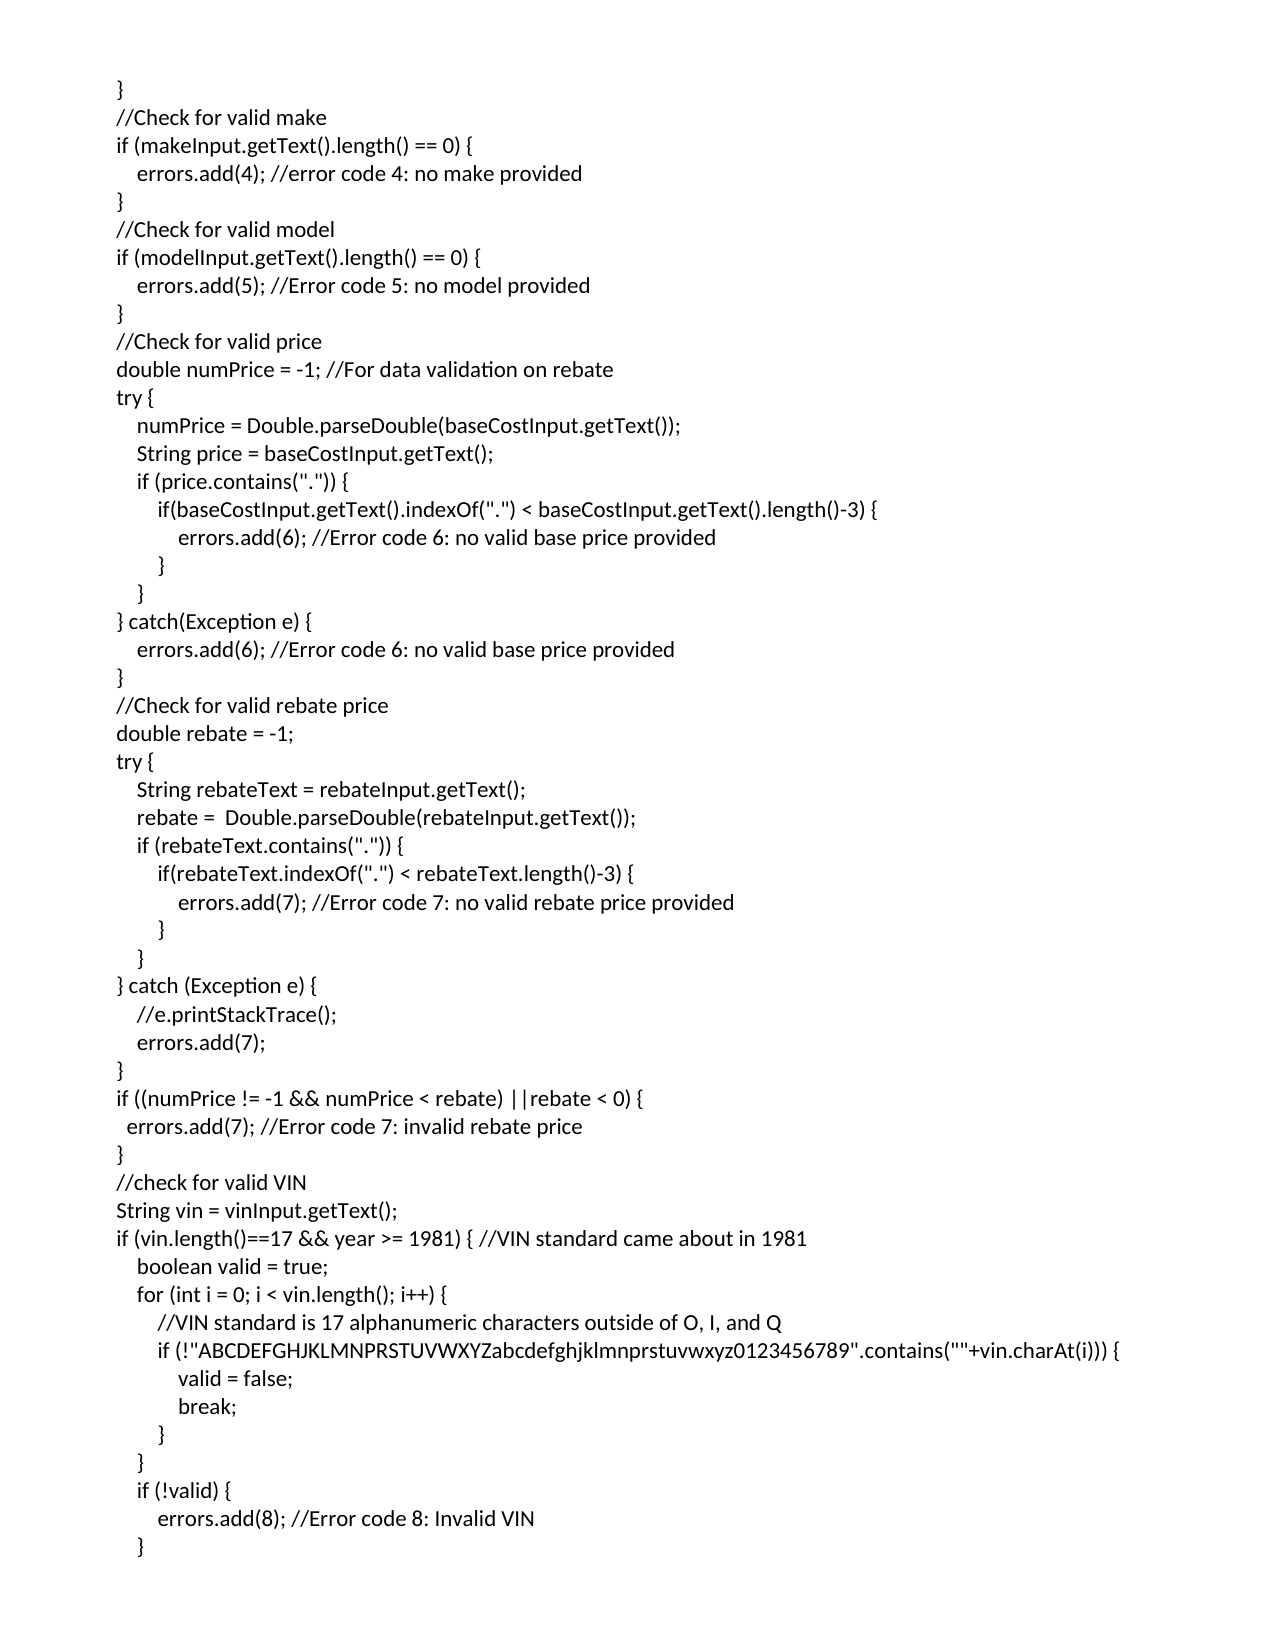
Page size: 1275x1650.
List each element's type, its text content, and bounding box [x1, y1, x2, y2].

text errors.add(7); //Error code 7: invalid rebate price [75, 1112, 1200, 1140]
text for (int i = 0; i < vin.length(); i++) { [75, 1280, 1200, 1308]
text } [75, 1532, 1200, 1560]
text String price = baseCostInput.getText(); [75, 439, 1200, 467]
text double numPrice = -1; //For data validation on rebate [75, 355, 1200, 383]
text valid = false; [75, 1364, 1200, 1392]
text if (!valid) { [75, 1476, 1200, 1504]
text errors.add(6); //Error code 6: no valid base price provided [75, 635, 1200, 663]
text break; [75, 1392, 1200, 1420]
text //check for valid VIN [75, 1168, 1200, 1196]
text if (price.contains(".")) { [75, 467, 1200, 495]
text if (makeInput.getText().length() == 0) { [75, 131, 1200, 159]
text } [75, 944, 1200, 972]
text double rebate = -1; [75, 719, 1200, 747]
text } [75, 1140, 1200, 1168]
text if(rebateText.indexOf(".") < rebateText.length()-3) { [75, 859, 1200, 888]
text errors.add(8); //Error code 8: Invalid VIN [75, 1504, 1200, 1532]
text boolean valid = true; [75, 1252, 1200, 1280]
text if (vin.length()==17 && year >= 1981) { //VIN standard came about in 1981 [75, 1224, 1200, 1252]
text if ((numPrice != -1 && numPrice < rebate) ||rebate < 0) { [75, 1084, 1200, 1112]
text } [75, 663, 1200, 691]
text } [75, 1420, 1200, 1448]
text errors.add(5); //Error code 5: no model provided [75, 271, 1200, 299]
text if(baseCostInput.getText().indexOf(".") < baseCostInput.getText().length()-3) { [75, 495, 1200, 523]
text errors.add(6); //Error code 6: no valid base price provided [75, 523, 1200, 551]
text errors.add(4); //error code 4: no make provided [75, 159, 1200, 187]
text } [75, 75, 1200, 103]
text if (!"ABCDEFGHJKLMNPRSTUVWXYZabcdefghjklmnprstuvwxyz0123456789".contains(""+vin.charAt(i))) { [75, 1336, 1200, 1364]
text if (rebateText.contains(".")) { [75, 832, 1200, 859]
text } [75, 1448, 1200, 1476]
text errors.add(7); //Error code 7: no valid rebate price provided [75, 888, 1200, 916]
text //Check for valid model [75, 215, 1200, 243]
text String vin = vinInput.getText(); [75, 1196, 1200, 1224]
text } [75, 1056, 1200, 1084]
text errors.add(7); [75, 1028, 1200, 1056]
text try { [75, 747, 1200, 776]
text } [75, 916, 1200, 944]
text //Check for valid price [75, 327, 1200, 355]
text } [75, 579, 1200, 607]
text } [75, 187, 1200, 215]
text //Check for valid make [75, 103, 1200, 131]
text } catch (Exception e) { [75, 972, 1200, 1000]
text if (modelInput.getText().length() == 0) { [75, 243, 1200, 271]
text } catch(Exception e) { [75, 607, 1200, 635]
text rebate = Double.parseDouble(rebateInput.getText()); [75, 803, 1200, 832]
text numPrice = Double.parseDouble(baseCostInput.getText()); [75, 411, 1200, 439]
text //VIN standard is 17 alphanumeric characters outside of O, I, and Q [75, 1308, 1200, 1336]
text } [75, 299, 1200, 327]
text try { [75, 383, 1200, 411]
text } [75, 551, 1200, 579]
text //Check for valid rebate price [75, 691, 1200, 719]
text //e.printStackTrace(); [75, 1000, 1200, 1028]
text String rebateText = rebateInput.getText(); [75, 776, 1200, 803]
